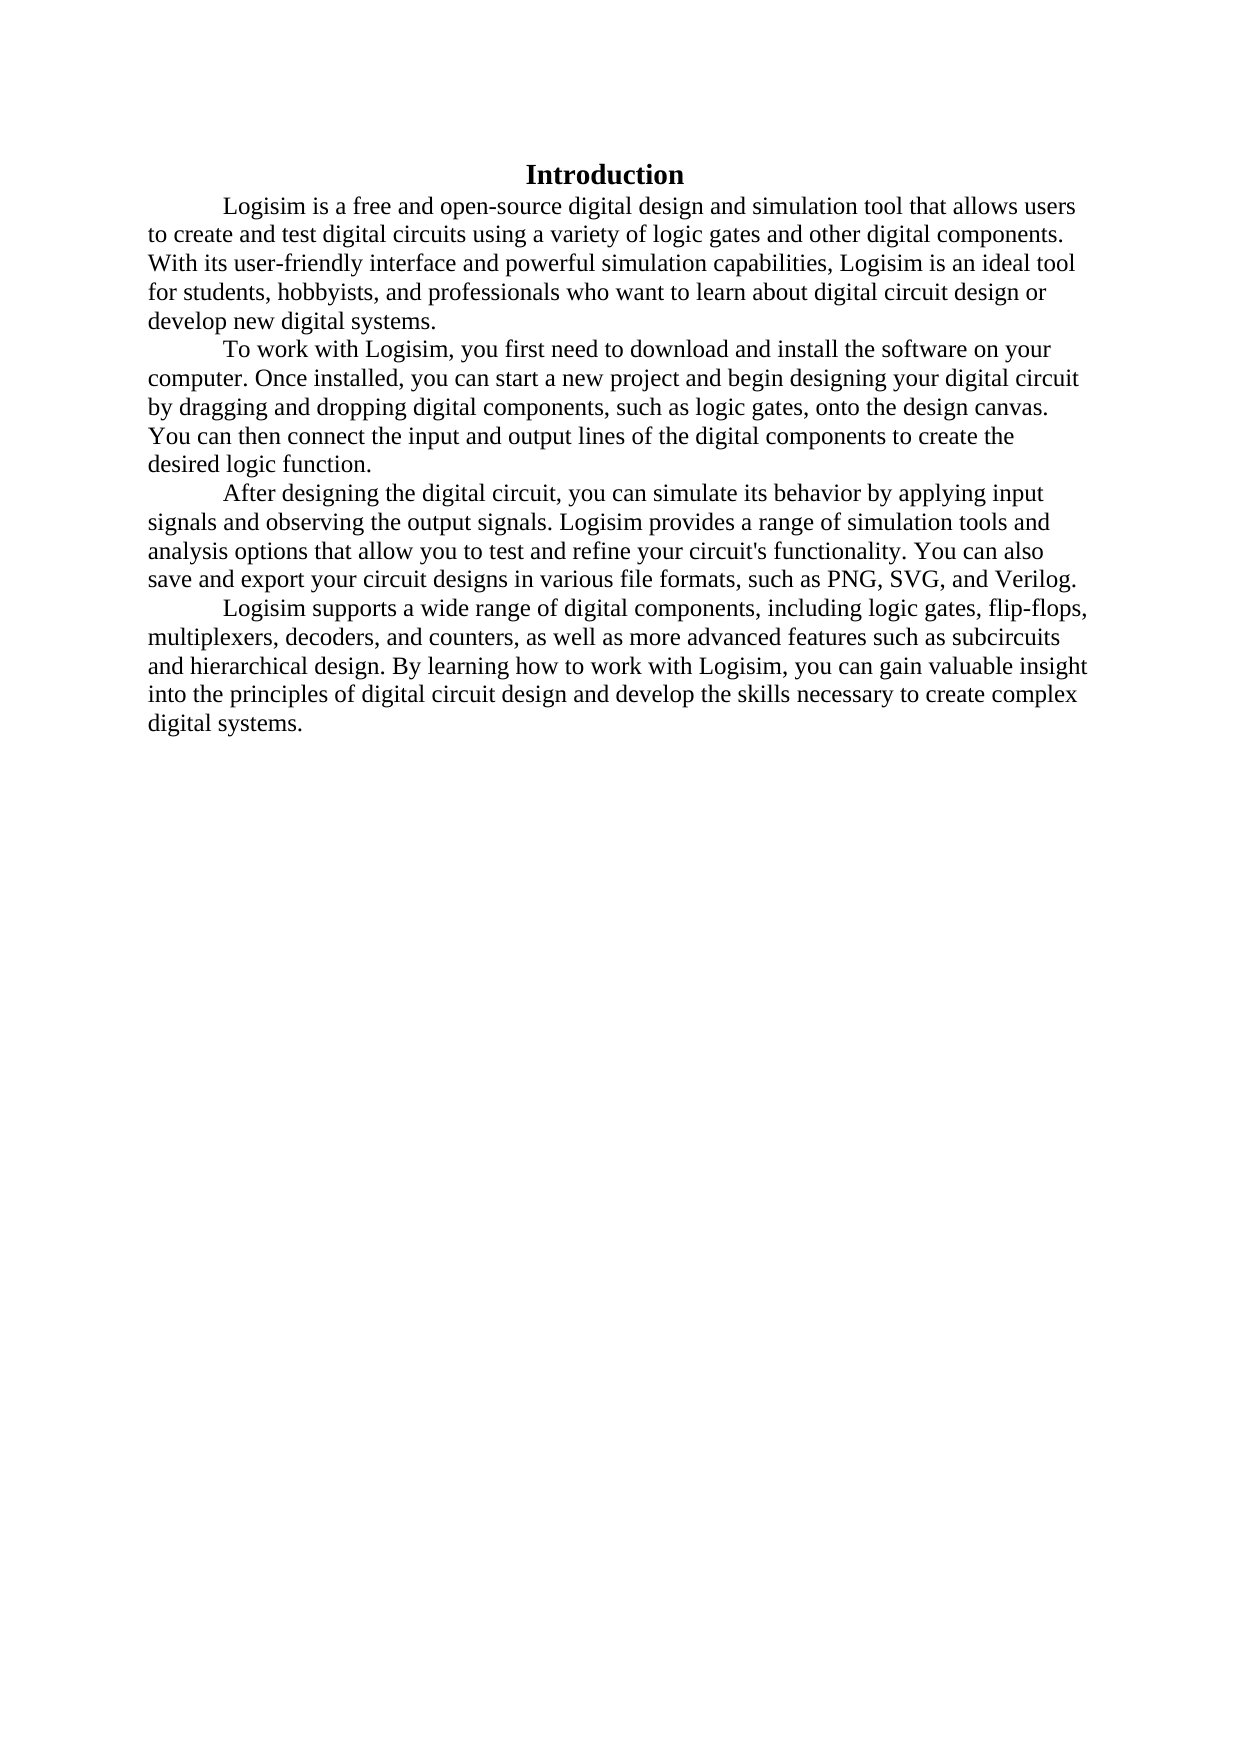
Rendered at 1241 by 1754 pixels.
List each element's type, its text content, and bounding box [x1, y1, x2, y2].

text Logisim is a free and open-source digital design and simulation tool that allows users to create and test digital circuits using a variety of logic gates and other digital components. With its user-friendly interface and powerful simulation capabilities, Logisim is an ideal tool for students, hobbyists, and professionals who want to learn about digital circuit design or develop new digital systems. [148, 191, 1093, 334]
text Logisim supports a wide range of digital components, including logic gates, flip-flops, multiplexers, decoders, and counters, as well as more advanced features such as subcircuits and hierarchical design. By learning how to work with Logisim, you can gain valuable insight into the principles of digital circuit design and develop the skills necessary to create complex digital systems. [148, 593, 1093, 737]
text After designing the digital circuit, you can simulate its behavior by applying input signals and observing the output signals. Logisim provides a range of simulation tools and analysis options that allow you to test and refine your circuit's functionality. You can also save and export your circuit designs in various file formats, such as PNG, SVG, and Verilog. [148, 478, 1093, 593]
text To work with Logisim, you first need to download and install the software on your computer. Once installed, you can start a new project and begin designing your digital circuit by dragging and dropping digital components, such as logic gates, onto the design canvas. You can then connect the input and output lines of the digital components to create the desired logic function. [148, 334, 1093, 478]
subtitle Introduction [219, 157, 991, 191]
